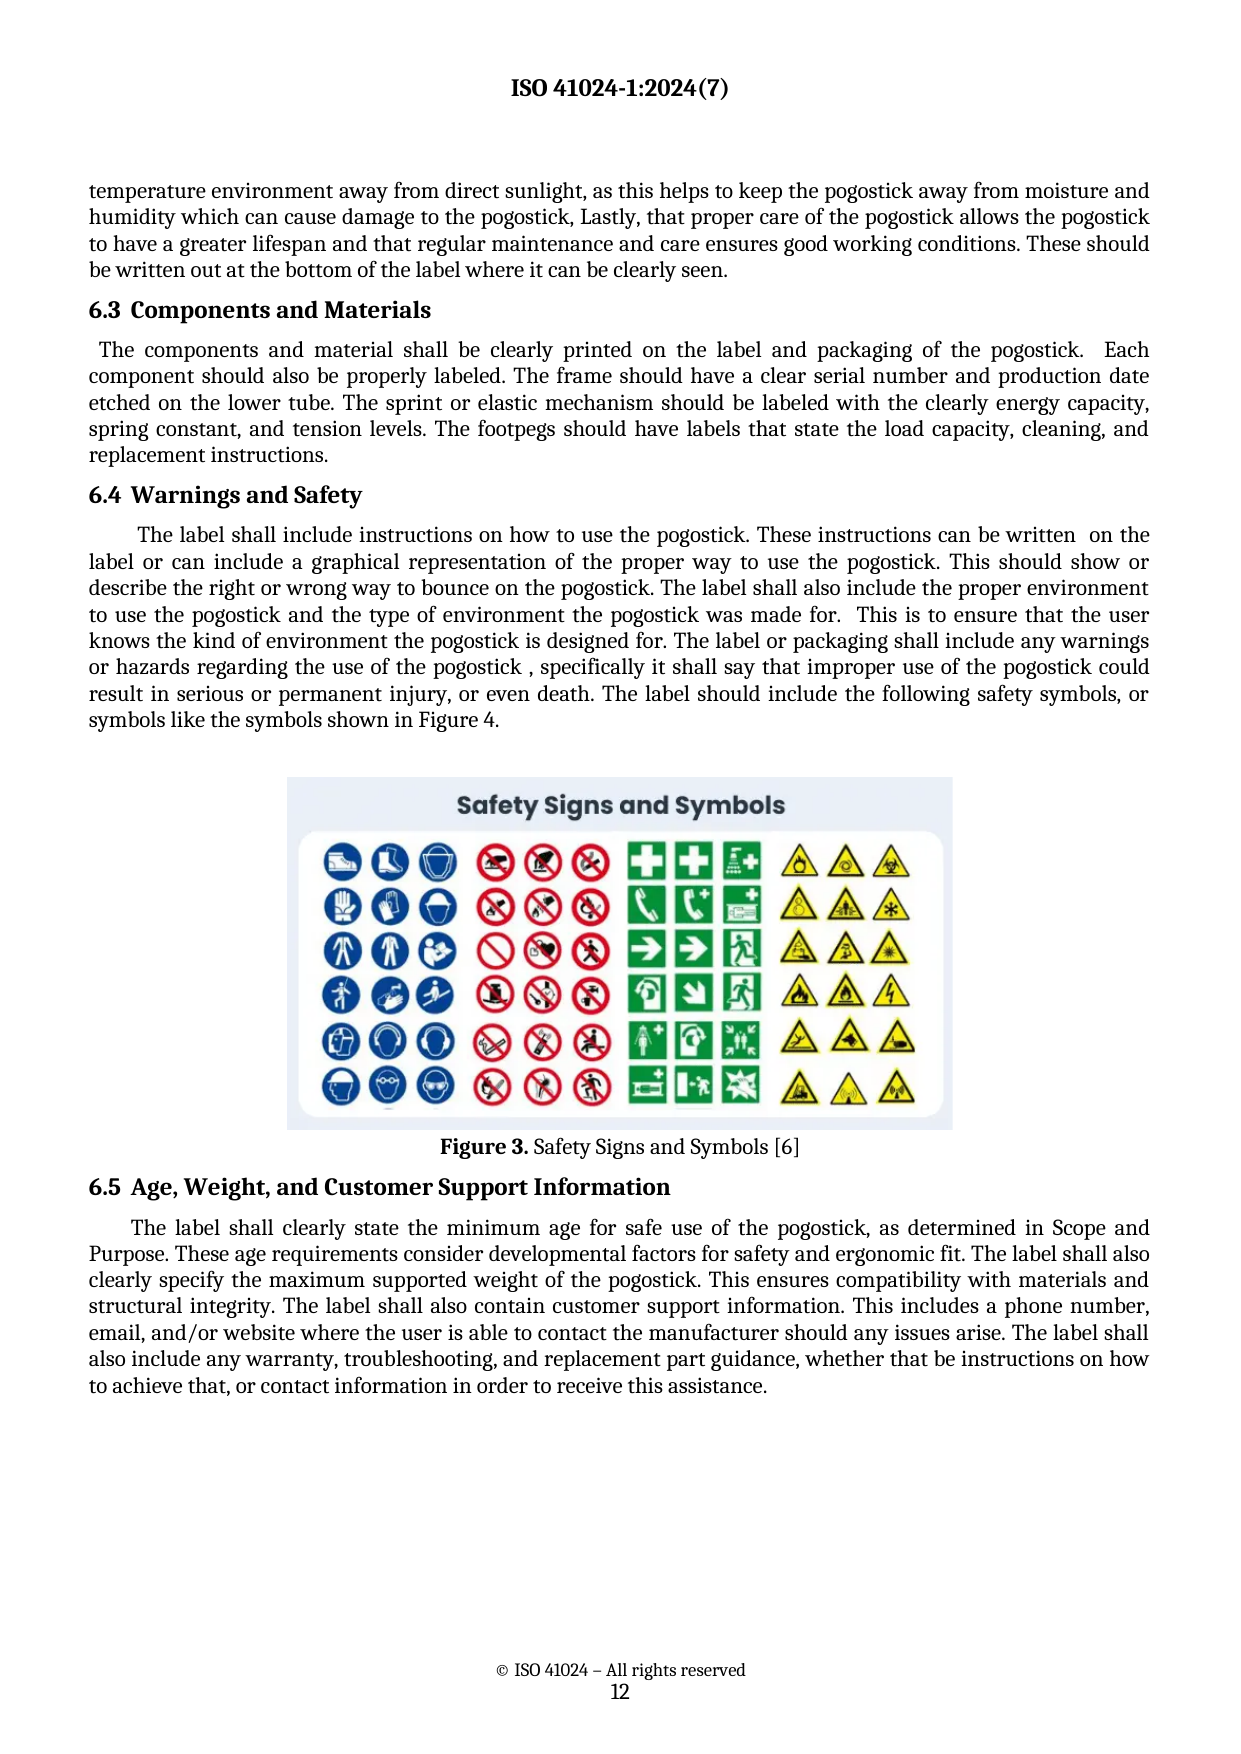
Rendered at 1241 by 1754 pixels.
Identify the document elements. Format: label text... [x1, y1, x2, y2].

subtitle Components and Materials [89, 296, 1152, 324]
text The label shall include instructions on how to use the pogostick. These instructions can be written on the label or can include a graphical representation of the proper way to use the pogostick. This should show or describe the right or wrong way to bounce on the pogostick. The label shall also include the proper environment to use the pogostick and the type of environment the pogostick was made for. This is to ensure that the user knows the kind of environment the pogostick is designed for. The label or packaging shall include any warnings or hazards regarding the use of the pogostick , specifically it shall say that improper use of the pogostick could result in serious or permanent injury, or even death. The label should include the following safety symbols, or symbols like the symbols shown in Figure 4. [89, 522, 1152, 733]
subtitle Warnings and Safety [89, 481, 1152, 510]
text Figure 3. Safety Signs and Symbols [6] [89, 1134, 1152, 1161]
picture [287, 777, 953, 1130]
subtitle Age, Weight, and Customer Support Information [89, 1173, 1152, 1202]
text The label shall clearly state the minimum age for safe use of the pogostick, as determined in Scope and Purpose. These age requirements consider developmental factors for safety and ergonomic fit. The label shall also clearly specify the maximum supported weight of the pogostick. This ensures compatibility with materials and structural integrity. The label shall also contain customer support information. This includes a phone number, email, and/or website where the user is able to contact the manufacturer should any issues arise. The label shall also include any warranty, troubleshooting, and replacement part guidance, whether that be instructions on how to achieve that, or contact information in order to receive this assistance. [89, 1214, 1152, 1399]
text The components and material shall be clearly printed on the label and packaging of the pogostick. Each component should also be properly labeled. The frame should have a clear serial number and production date etched on the lower tube. The sprint or elastic mechanism should be labeled with the clearly energy capacity, spring constant, and tension levels. The footpegs should have labels that state the load capacity, cleaning, and replacement instructions. [89, 337, 1152, 468]
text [89, 178, 1152, 283]
